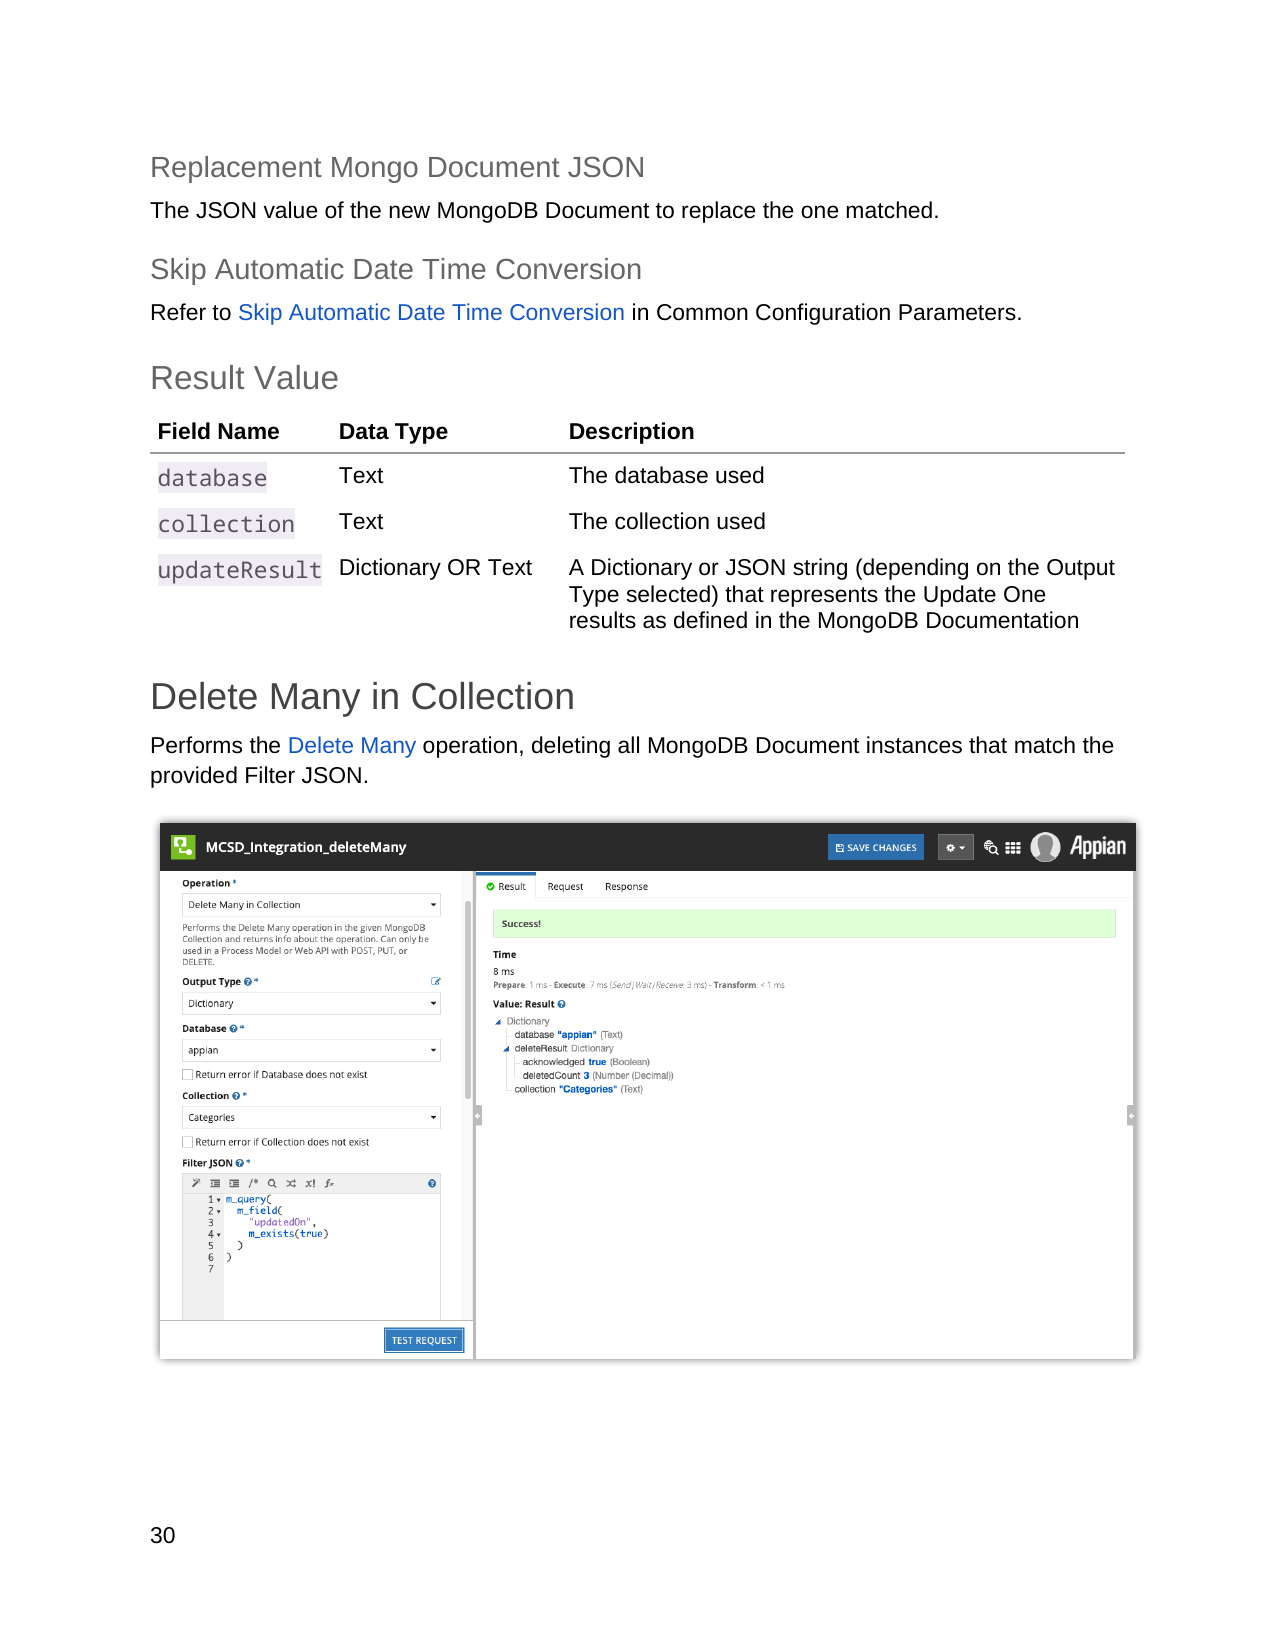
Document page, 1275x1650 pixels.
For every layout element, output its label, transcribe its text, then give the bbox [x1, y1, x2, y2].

table_cell A Dictionary or JSON string (depending on the Output Type selected) that represents the Update One results as defined in the MongoDB Documentation [561, 547, 1125, 641]
table_cell database [150, 454, 331, 501]
table_cell The collection used [561, 501, 1125, 547]
table_cell updateResult [150, 547, 331, 641]
subtitle Replacement Mongo Document JSON [150, 150, 1125, 183]
text Refer to Skip Automatic Date Time Conversion in Common Configuration Parameters. [150, 299, 1125, 325]
subtitle Result Value [150, 358, 1125, 397]
table_header Data Type [331, 411, 561, 452]
table_header Description [561, 411, 1125, 452]
subtitle Skip Automatic Date Time Conversion [150, 252, 1125, 286]
table_cell collection [150, 501, 331, 547]
table_cell Text [331, 454, 561, 501]
table_cell Dictionary OR Text [331, 547, 561, 641]
picture [160, 823, 1136, 1359]
text Performs the Delete Many operation, deleting all MongoDB Document instances that match the provided Filter JSON. [150, 732, 1125, 789]
table_cell Text [331, 501, 561, 547]
subtitle Delete Many in Collection [150, 674, 1125, 717]
table_header Field Name [150, 411, 331, 452]
table_cell The database used [561, 454, 1125, 501]
text The JSON value of the new MongoDB Document to replace the one matched. [150, 197, 1125, 223]
